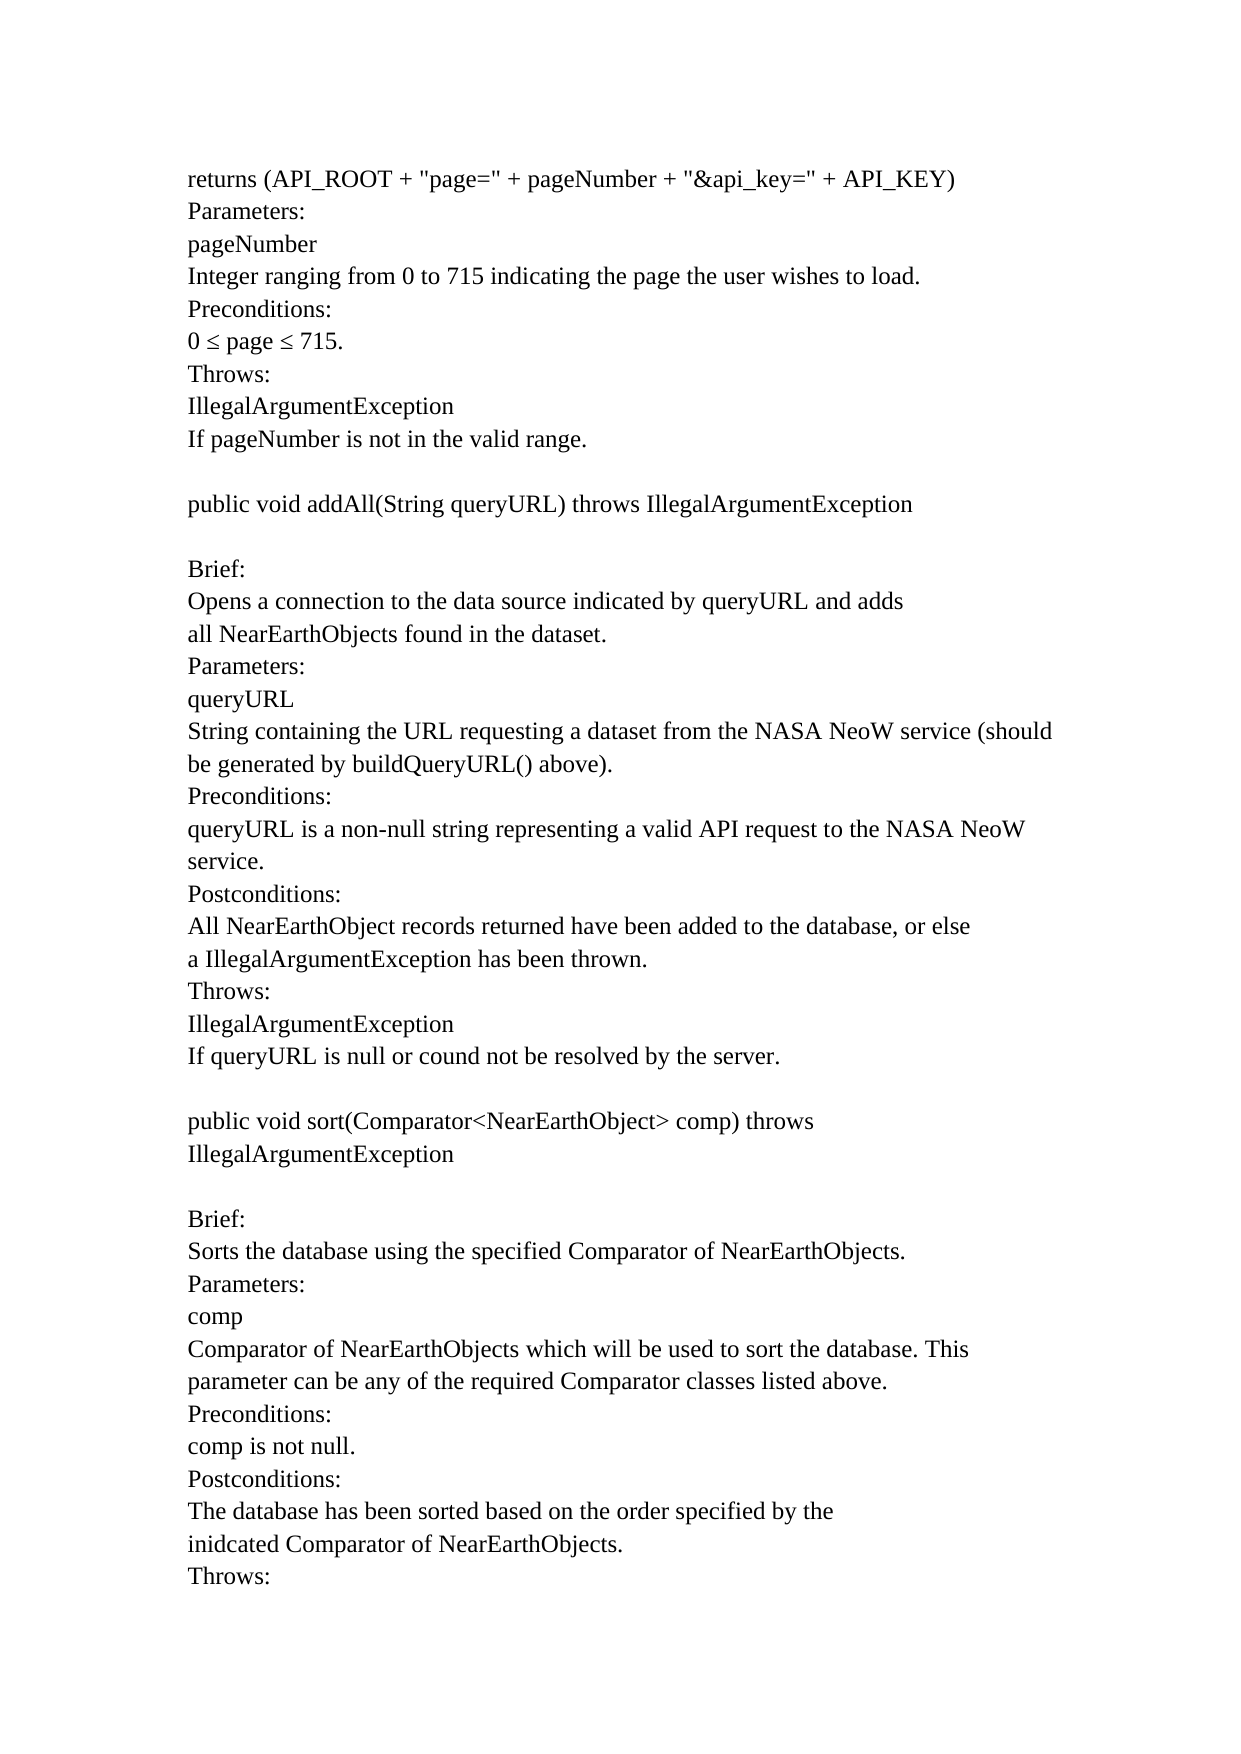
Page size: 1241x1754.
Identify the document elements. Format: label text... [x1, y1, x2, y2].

text pageNumber [187, 227, 1053, 259]
text Comparator of NearEarthObjects which will be used to sort the database. This parameter can be any of the required Comparator classes listed above. [187, 1332, 1053, 1397]
text comp is not null. [187, 1429, 1053, 1462]
text If queryURL is null or cound not be resolved by the server. [187, 1039, 1053, 1072]
text Preconditions: [187, 292, 1053, 324]
text Brief: [187, 552, 1053, 584]
text Postconditions: [187, 1462, 1053, 1494]
text queryURL [187, 682, 1053, 714]
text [187, 162, 1053, 194]
text Parameters: [187, 649, 1053, 682]
text Opens a connection to the data source indicated by queryURL and adds all NearEarthObjects found in the dataset. [187, 584, 1053, 649]
text queryURL is a non-null string representing a valid API request to the NASA NeoW service. [187, 812, 1053, 877]
text Parameters: [187, 194, 1053, 227]
text comp [187, 1299, 1053, 1332]
text All NearEarthObject records returned have been added to the database, or else a IllegalArgumentException has been thrown. [187, 909, 1053, 974]
text Brief: [187, 1202, 1053, 1234]
text public void addAll(String queryURL) throws IllegalArgumentException [187, 487, 1053, 519]
text Preconditions: [187, 1397, 1053, 1429]
text Sorts the database using the specified Comparator of NearEarthObjects. [187, 1234, 1053, 1267]
text String containing the URL requesting a dataset from the NASA NeoW service (should be generated by buildQueryURL() above). [187, 714, 1053, 779]
text IllegalArgumentException [187, 389, 1053, 422]
text Throws: [187, 1559, 1053, 1592]
text Throws: [187, 974, 1053, 1007]
text IllegalArgumentException [187, 1007, 1053, 1039]
text Postconditions: [187, 877, 1053, 909]
text 0 ≤ page ≤ 715. [187, 324, 1053, 357]
text public void sort(Comparator<NearEarthObject> comp) throws IllegalArgumentException [187, 1104, 1053, 1169]
text Throws: [187, 357, 1053, 389]
text Integer ranging from 0 to 715 indicating the page the user wishes to load. [187, 259, 1053, 292]
text If pageNumber is not in the valid range. [187, 422, 1053, 454]
text Parameters: [187, 1267, 1053, 1299]
text Preconditions: [187, 779, 1053, 812]
text The database has been sorted based on the order specified by the inidcated Comparator of NearEarthObjects. [187, 1494, 1053, 1559]
